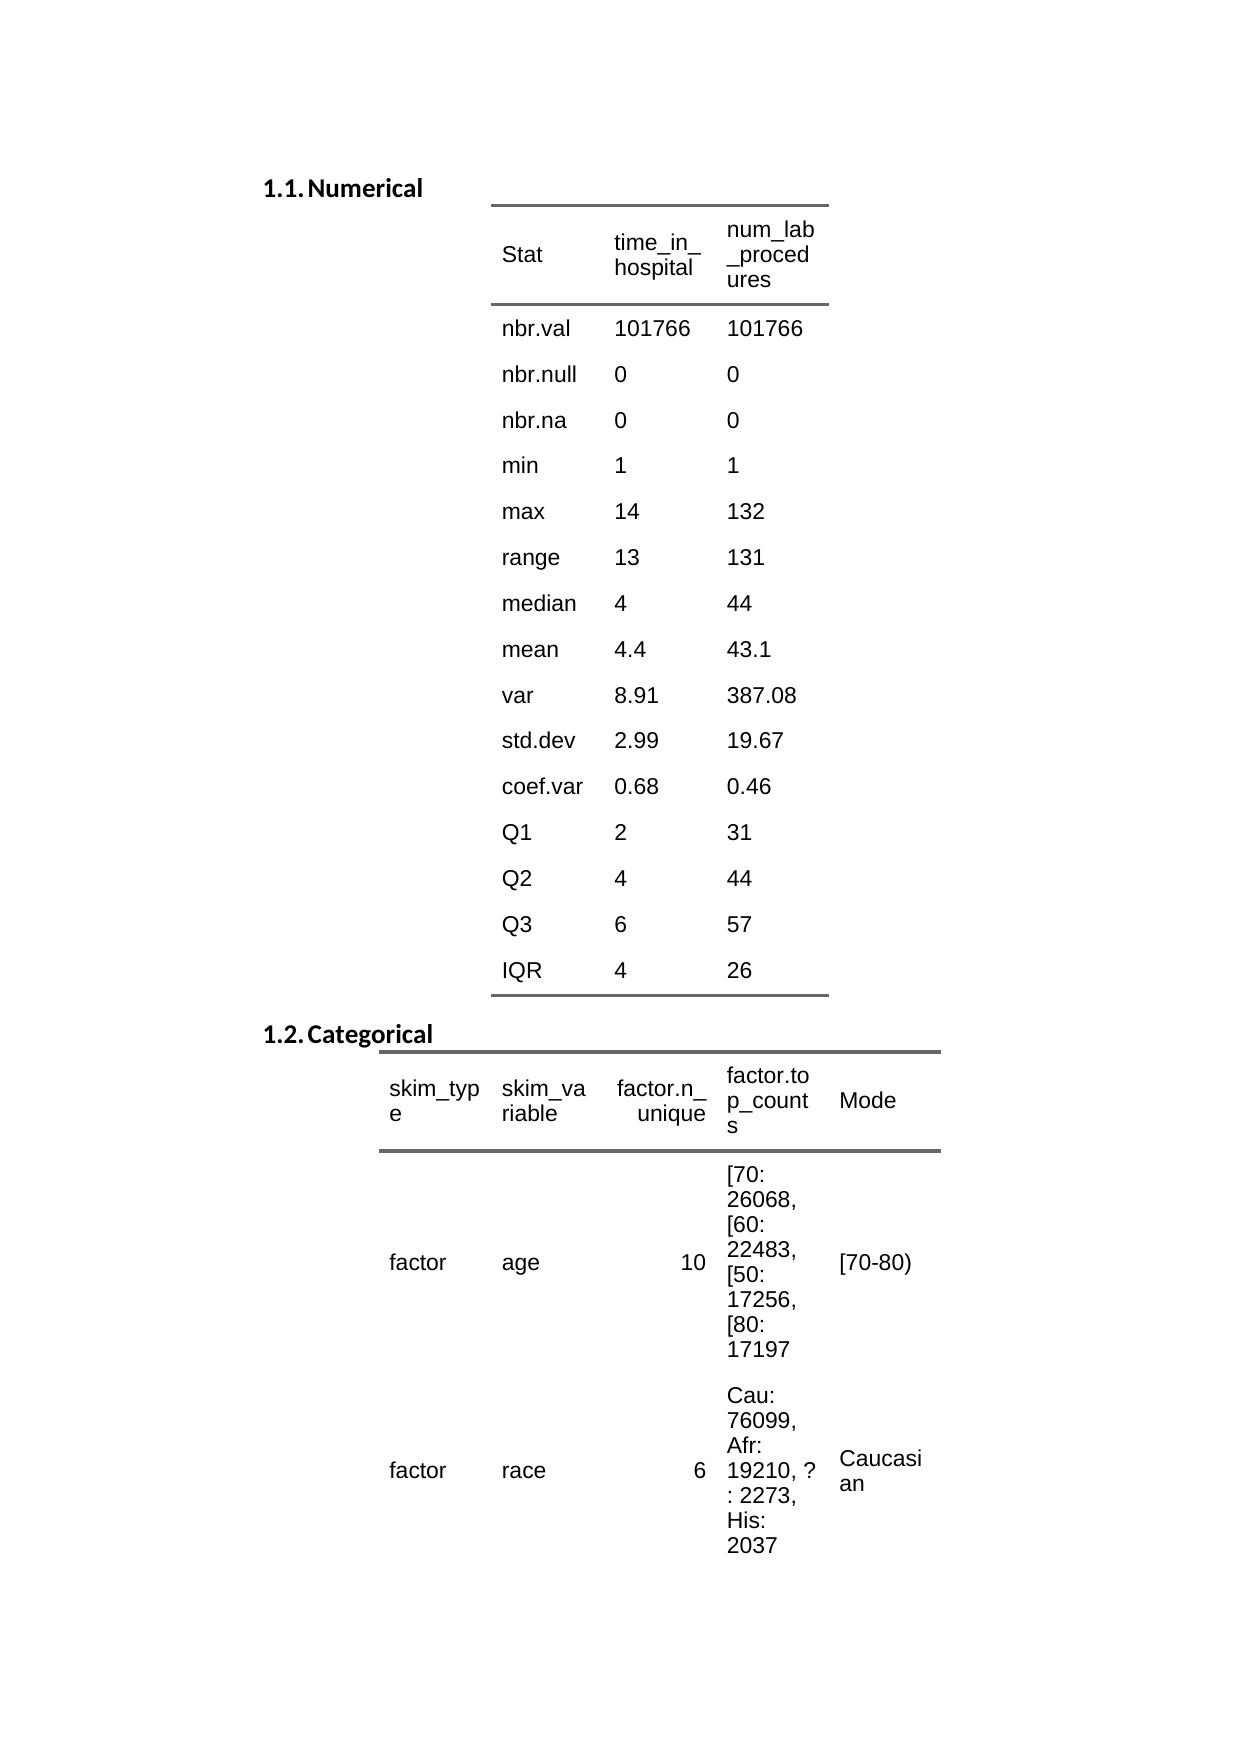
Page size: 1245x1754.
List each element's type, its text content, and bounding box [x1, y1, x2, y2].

table_cell IQR [491, 948, 604, 993]
table_cell 2 [604, 810, 716, 856]
table_cell mean [491, 627, 604, 673]
table_cell 31 [716, 810, 829, 856]
table_cell nbr.val [491, 306, 604, 352]
table_cell 8.91 [604, 673, 716, 718]
subtitle Numerical [262, 171, 1095, 204]
table_cell race [491, 1373, 604, 1569]
table_cell std.dev [491, 719, 604, 764]
subtitle Categorical [262, 1017, 1095, 1050]
table_cell [70: 26068, [60: 22483, [50: 17256, [80: 17197 [716, 1153, 829, 1373]
table_cell 43.1 [716, 627, 829, 673]
table_cell 132 [716, 489, 829, 535]
table_header skim_variable [491, 1054, 604, 1149]
table_cell Cau: 76099, Afr: 19210, ?: 2273, His: 2037 [716, 1373, 829, 1569]
table_cell 0 [604, 352, 716, 398]
table_cell max [491, 489, 604, 535]
table_cell nbr.na [491, 398, 604, 443]
table_cell 44 [716, 856, 829, 902]
table_header Mode [829, 1054, 941, 1149]
table_cell 101766 [604, 306, 716, 352]
table_cell 13 [604, 535, 716, 581]
table_cell Q2 [491, 856, 604, 902]
table_cell 10 [604, 1153, 716, 1373]
table_cell 101766 [716, 306, 829, 352]
table_cell 131 [716, 535, 829, 581]
table_cell 387.08 [716, 673, 829, 718]
table_cell age [491, 1153, 604, 1373]
table_cell factor [379, 1373, 491, 1569]
table_cell var [491, 673, 604, 718]
table_cell min [491, 444, 604, 489]
table_cell factor [379, 1153, 491, 1373]
table_cell 6 [604, 1373, 716, 1569]
table_cell 4 [604, 856, 716, 902]
table_cell 0 [716, 352, 829, 398]
table_cell 0.46 [716, 764, 829, 810]
table_cell 2.99 [604, 719, 716, 764]
table_cell 14 [604, 489, 716, 535]
table_cell Q3 [491, 902, 604, 948]
table_cell 44 [716, 581, 829, 627]
table_cell 19.67 [716, 719, 829, 764]
table_cell coef.var [491, 764, 604, 810]
table_cell 6 [604, 902, 716, 948]
table_cell median [491, 581, 604, 627]
table_cell 1 [604, 444, 716, 489]
table_cell 0 [716, 398, 829, 443]
table_header factor.n_unique [604, 1054, 716, 1149]
table_cell 4.4 [604, 627, 716, 673]
table_cell 4 [604, 581, 716, 627]
table_header num_lab_procedures [716, 207, 829, 303]
table_cell Caucasian [829, 1373, 941, 1569]
table_header Stat [491, 207, 604, 303]
table_header time_in_hospital [604, 207, 716, 303]
table_cell 1 [716, 444, 829, 489]
table_cell 26 [716, 948, 829, 993]
table_cell 0.68 [604, 764, 716, 810]
table_header skim_type [379, 1054, 491, 1149]
table_cell [70-80) [829, 1153, 941, 1373]
table_cell nbr.null [491, 352, 604, 398]
table_cell Q1 [491, 810, 604, 856]
table_cell 57 [716, 902, 829, 948]
table_cell 4 [604, 948, 716, 993]
table_cell range [491, 535, 604, 581]
table_cell 0 [604, 398, 716, 443]
table_header factor.top_counts [716, 1054, 829, 1149]
